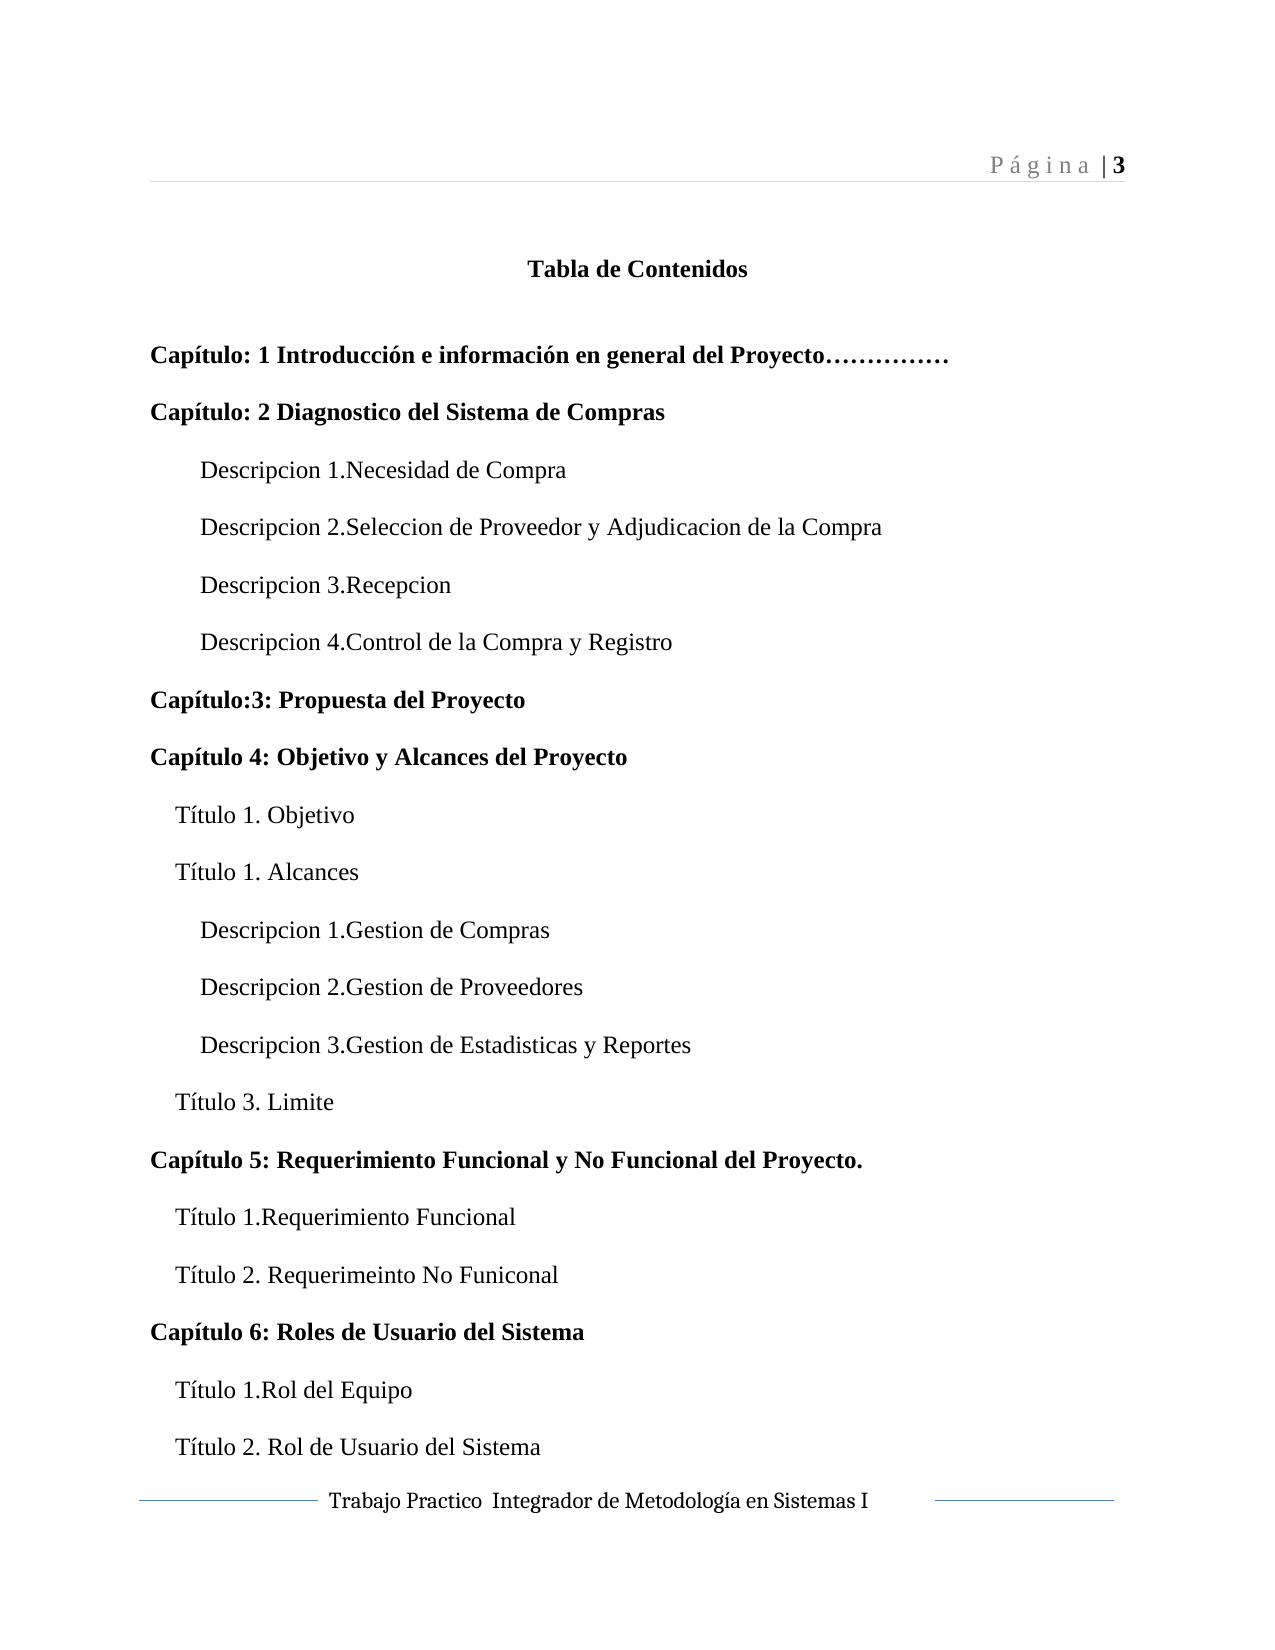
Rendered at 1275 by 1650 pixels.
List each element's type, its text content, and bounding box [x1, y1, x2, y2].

text Descripcion 4.Control de la Compra y Registro 11 [200, 627, 1125, 656]
text Título 3. Limite 19 [175, 1087, 1125, 1116]
list Tabla de Contenidos [150, 254, 1125, 282]
text Descripcion 1.Necesidad de Compra 5 [200, 455, 1125, 484]
text Título 2. Requerimeinto No Funiconal 23 [175, 1260, 1125, 1289]
text Descripcion 2.Gestion de Proveedores 18 [200, 972, 1125, 1001]
text Capítulo 6: Roles de Usuario del Sistema 25 [150, 1317, 1125, 1346]
text Capítulo:3: Propuesta del Proyecto 14 [150, 685, 1125, 714]
text Capítulo 5: Requerimiento Funcional y No Funcional del Proyecto. 20 [150, 1145, 1125, 1174]
text Título 1. Objetivo 16 [175, 800, 1125, 829]
text Descripcion 3.Gestion de Estadisticas y Reportes 19 [200, 1030, 1125, 1059]
text Descripcion 1.Gestion de Compras 16 [200, 915, 1125, 944]
text Descripcion 2.Seleccion de Proveedor y Adjudicacion de la Compra 7 [200, 512, 1125, 541]
text Capítulo 4: Objetivo y Alcances del Proyecto 16 [150, 742, 1125, 771]
text Descripcion 3.Recepcion 9 [200, 570, 1125, 599]
text Título 2. Rol de Usuario del Sistema 27 [175, 1432, 1125, 1461]
text Capítulo: 1 Introducción e información en general del Proyecto………………….. 1 [150, 340, 1125, 369]
text Título 1.Requerimiento Funcional 20 [175, 1202, 1125, 1231]
text Título 1.Rol del Equipo 25 [175, 1375, 1125, 1404]
text Capítulo: 2 Diagnostico del Sistema de Compras 3 [150, 397, 1125, 426]
text Título 1. Alcances 16 [175, 857, 1125, 886]
